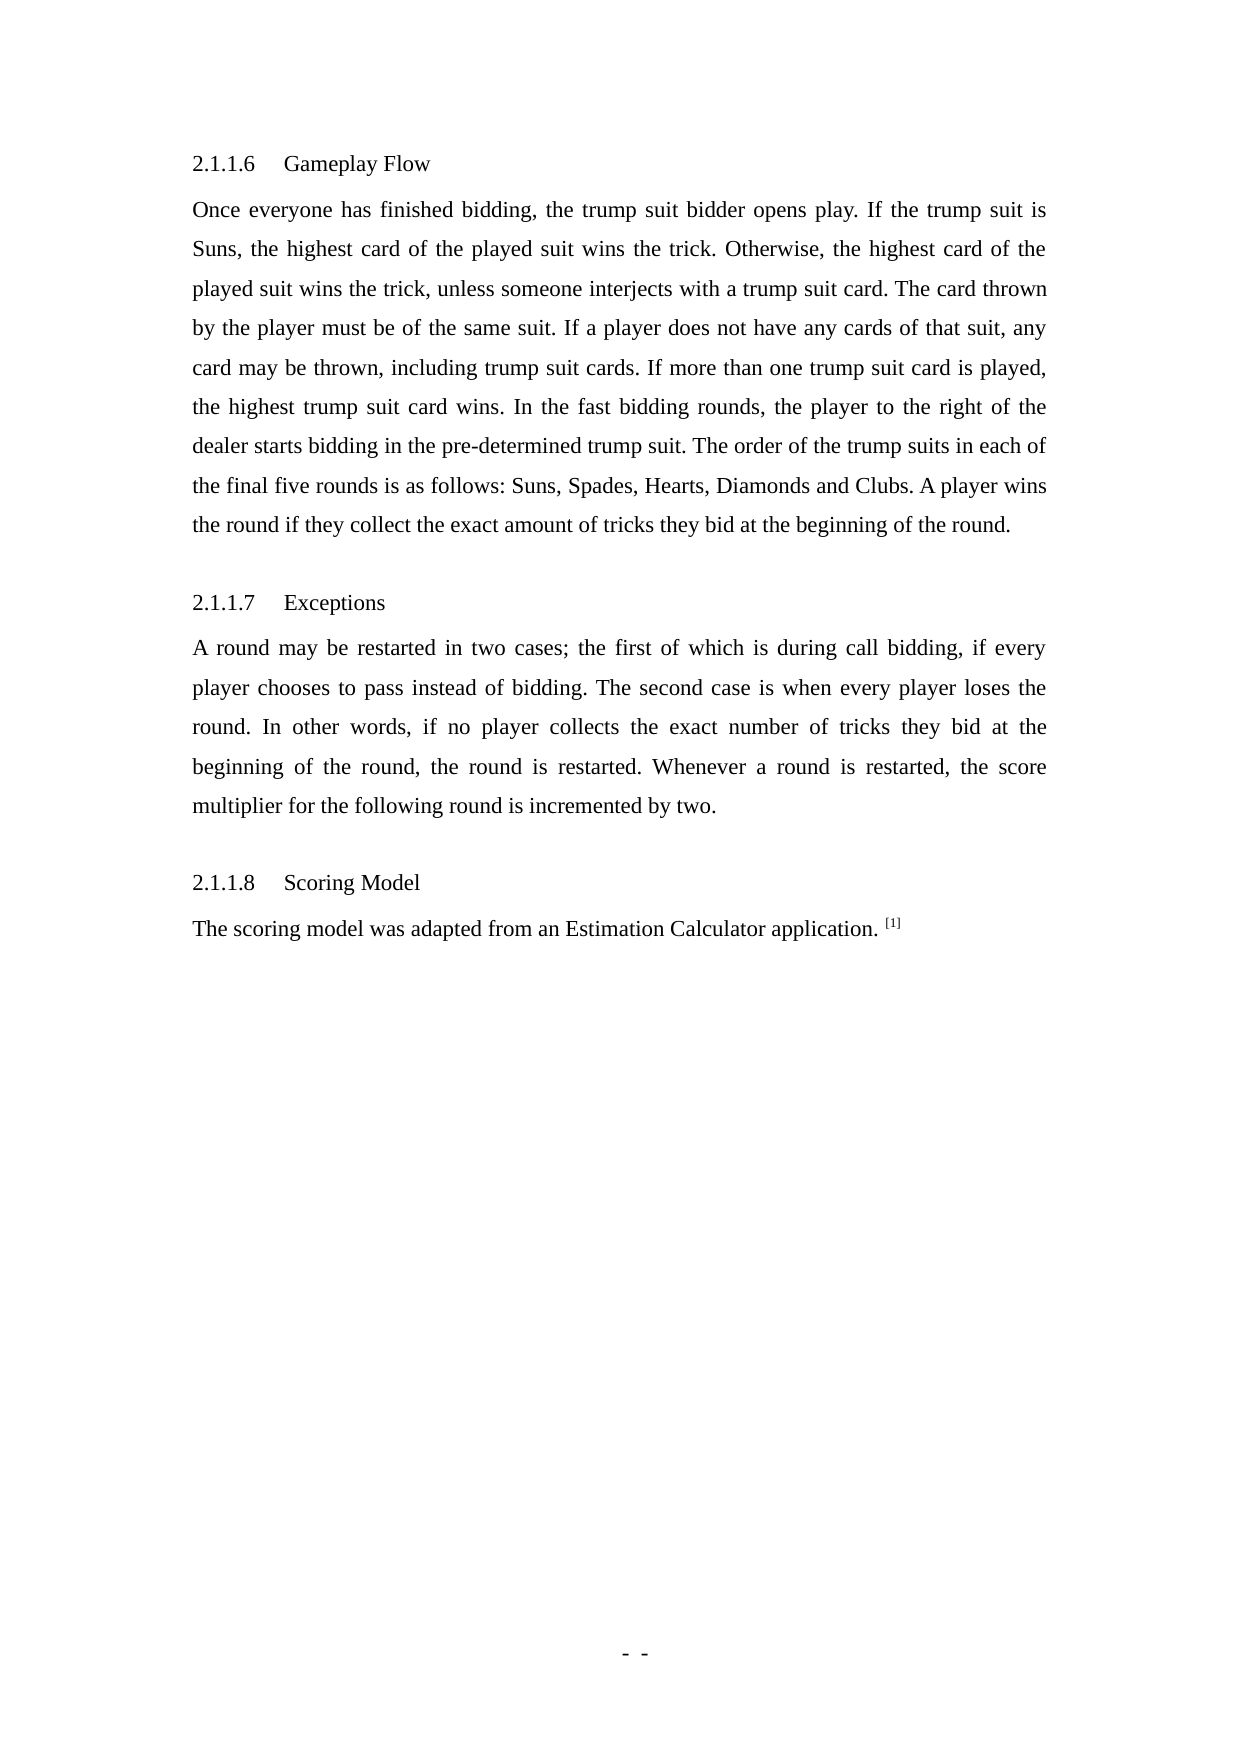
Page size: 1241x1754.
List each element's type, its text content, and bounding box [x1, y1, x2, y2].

text Once everyone has finished bidding, the trump suit bidder opens play. If the trump suit is Suns, the highest card of the played suit wins the trick. Otherwise, the highest card of the played suit wins the trick, unless someone interjects with a trump suit card. The card thrown by the player must be of the same suit. If a player does not have any cards of that suit, any card may be thrown, including trump suit cards. If more than one trump suit card is played, the highest trump suit card wins. In the fast bidding rounds, the player to the right of the dealer starts bidding in the pre-determined trump suit. The order of the trump suits in each of the final five rounds is as follows: Suns, Spades, Hearts, Diamonds and Clubs. A player wins the round if they collect the exact amount of tricks they bid at the beginning of the round. [192, 196, 1048, 538]
text A round may be restarted in two cases; the first of which is during call bidding, if every player chooses to pass instead of bidding. The second case is when every player loses the round. In other words, if no player collects the exact number of tricks they bid at the beginning of the round, the round is restarted. Whenever a round is restarted, the score multiplier for the following round is incremented by two. [192, 634, 1048, 818]
subtitle Gameplay Flow [192, 150, 1048, 176]
subtitle Scoring Model [192, 869, 1048, 896]
text The scoring model was adapted from an Estimation Calculator application. [1] [192, 915, 1048, 941]
subtitle Exceptions [192, 588, 1048, 615]
